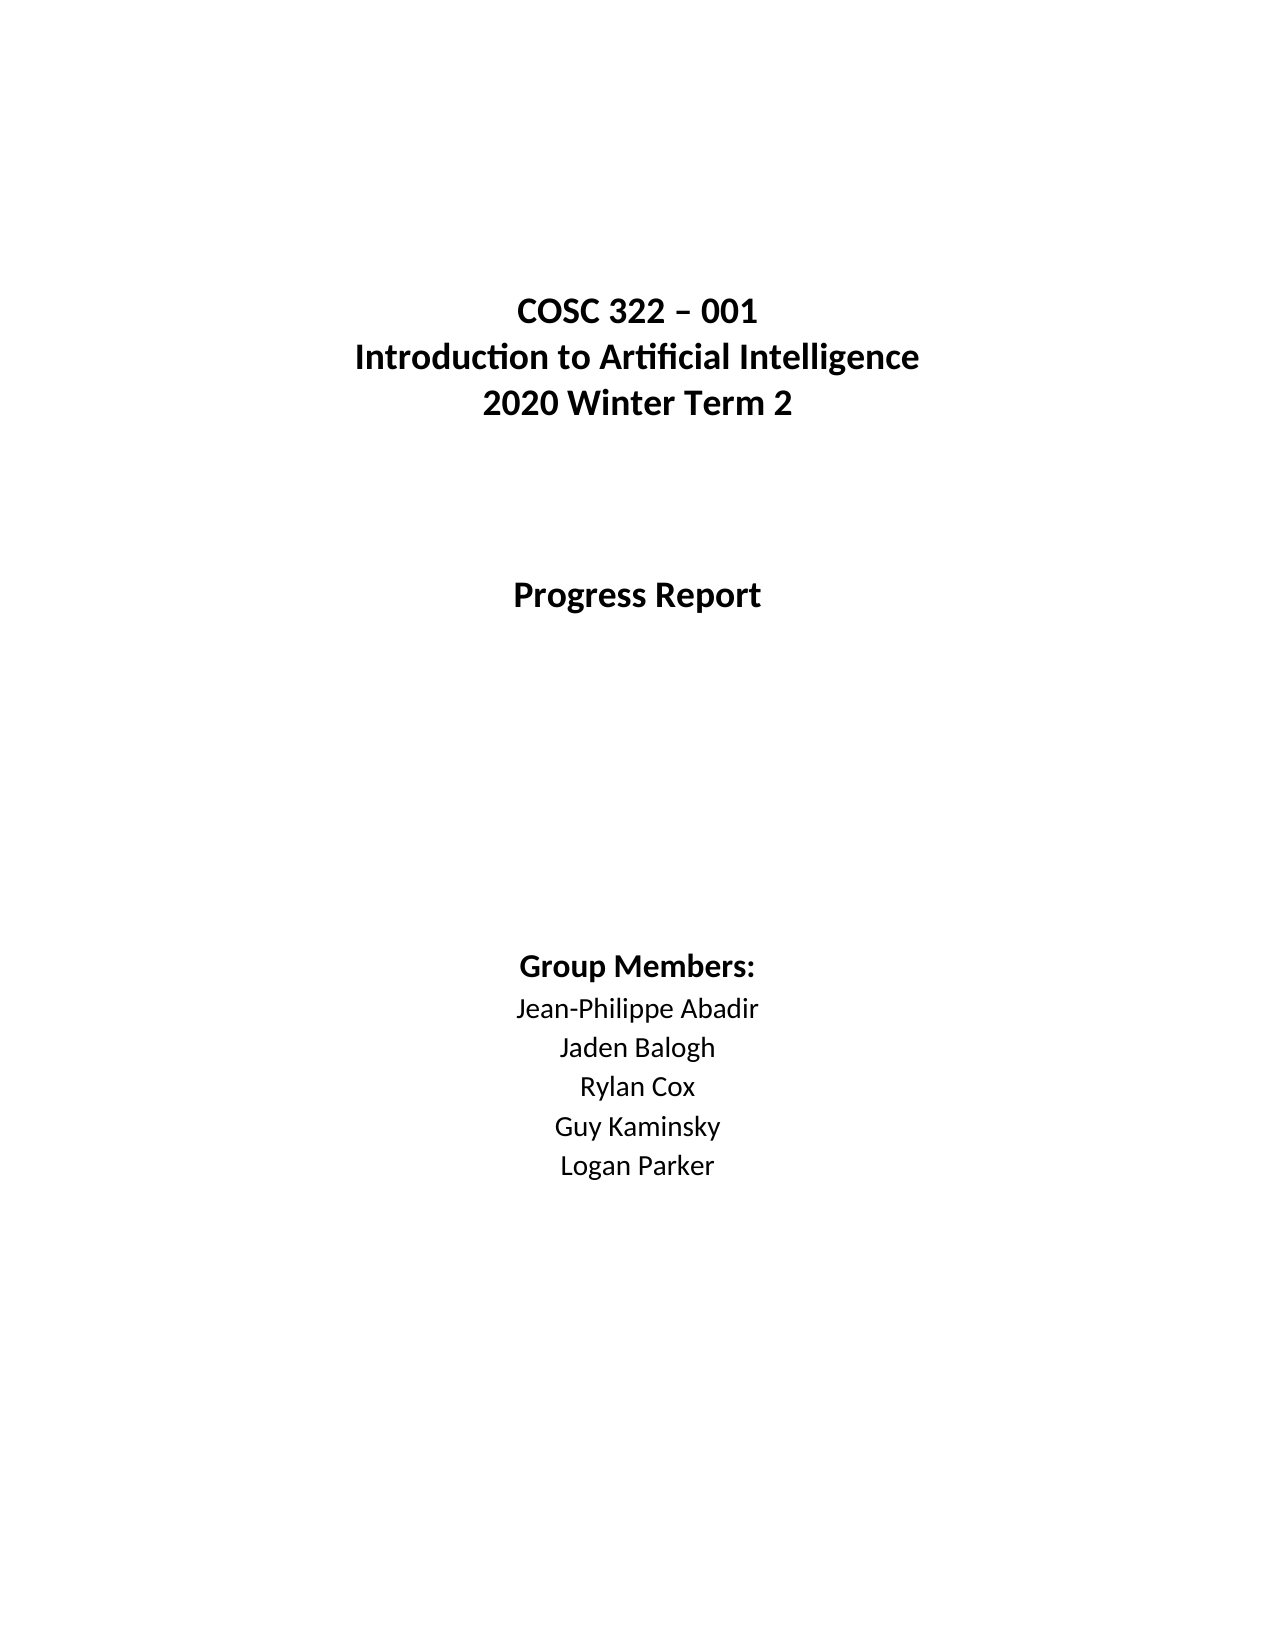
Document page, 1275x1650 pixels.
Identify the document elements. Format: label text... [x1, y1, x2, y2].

subtitle COSC 322 – 001 [150, 287, 1125, 333]
subtitle Group Members: [150, 945, 1125, 986]
text Rylan Cox [150, 1068, 1125, 1104]
subtitle 2020 Winter Term 2 [150, 379, 1125, 425]
subtitle Introduction to Artificial Intelligence [150, 333, 1125, 379]
text Jean-Philippe Abadir [150, 990, 1125, 1025]
text Logan Parker [150, 1147, 1125, 1183]
text Jaden Balogh [150, 1029, 1125, 1065]
subtitle Progress Report [150, 571, 1125, 617]
text Guy Kaminsky [150, 1108, 1125, 1143]
